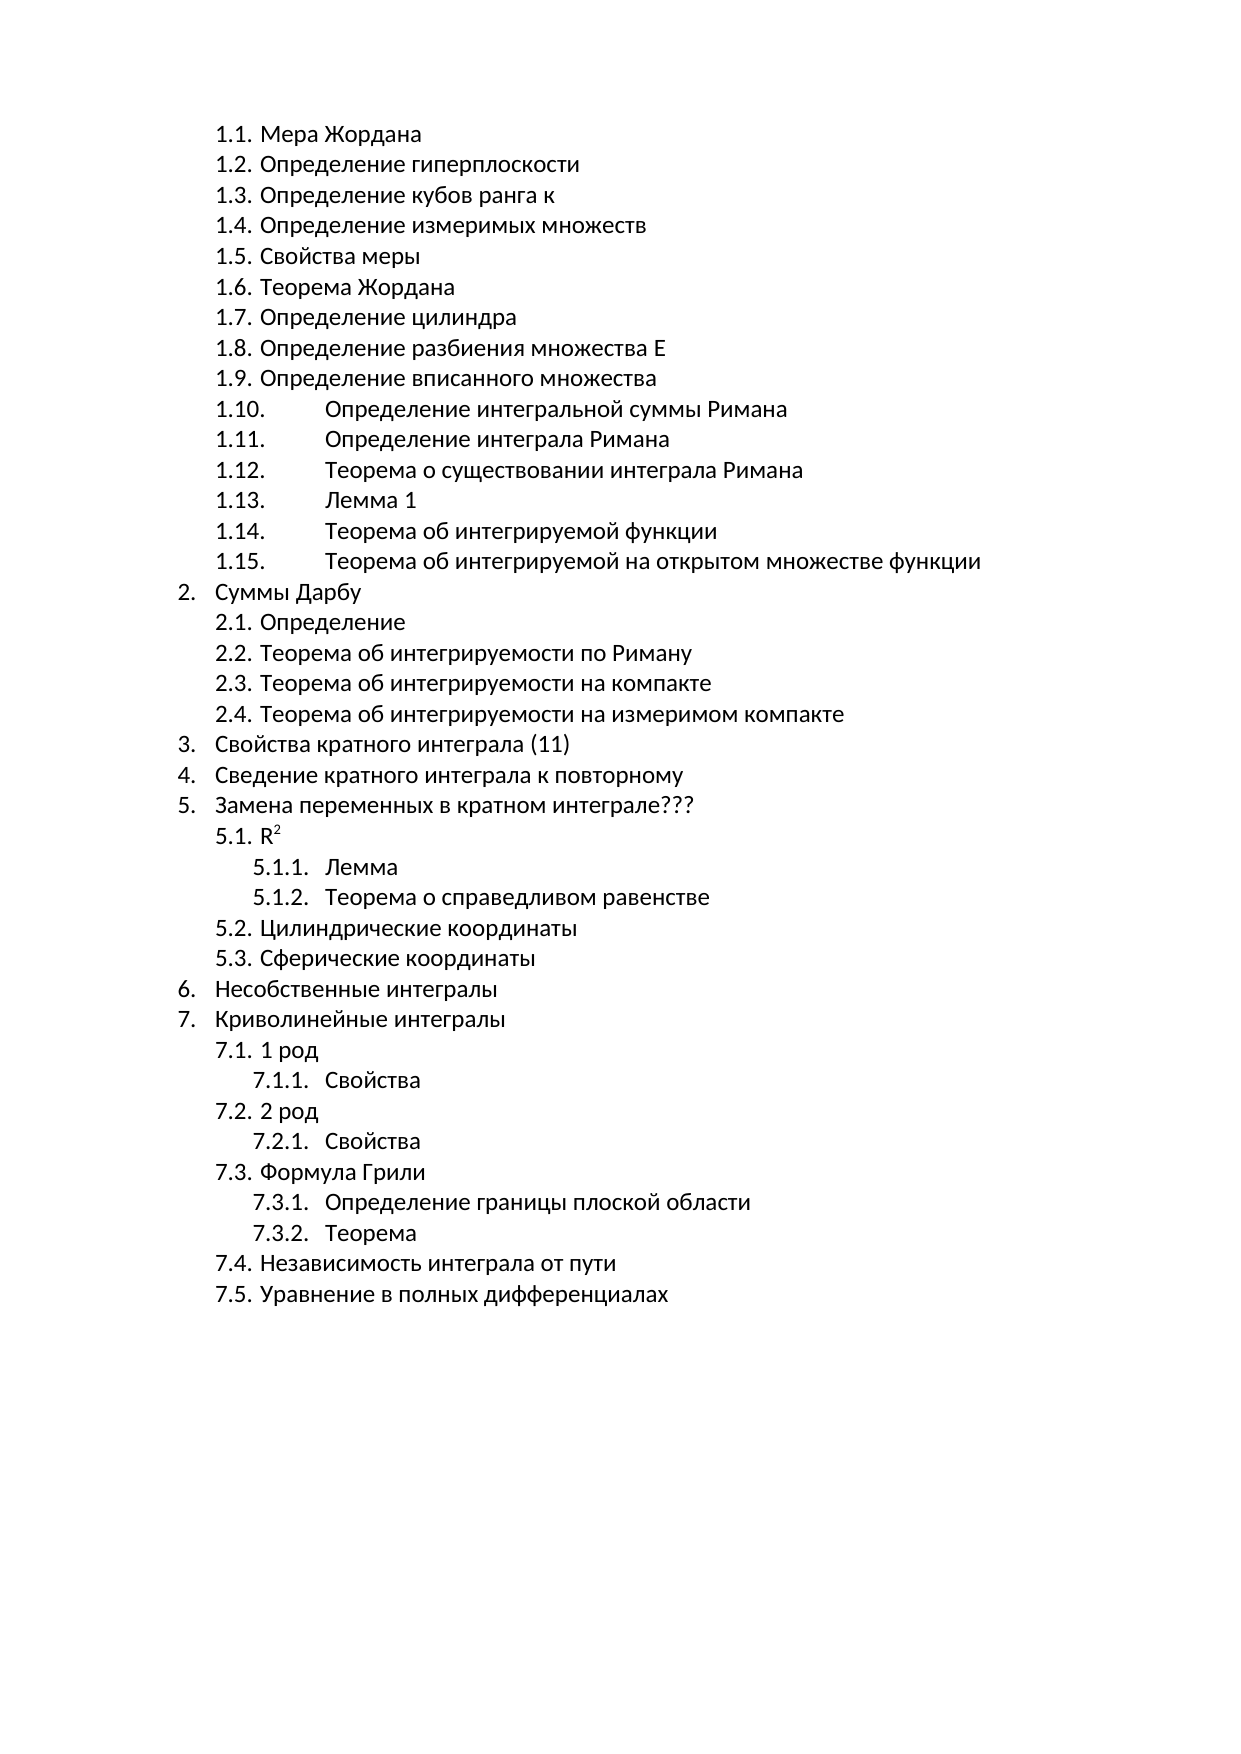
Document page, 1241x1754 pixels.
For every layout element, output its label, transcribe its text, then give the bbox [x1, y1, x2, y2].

list Теорема об интегрируемой функции [215, 515, 1152, 545]
list Теорема Жордана [215, 271, 1152, 301]
list Определение измеримых множеств [215, 210, 1152, 240]
list Замена переменных в кратном интеграле??? [177, 789, 1152, 820]
list Теорема о существовании интеграла Римана [215, 454, 1152, 484]
list Теорема [252, 1217, 1152, 1247]
list Определение [215, 606, 1152, 637]
list Теорема об интегрируемости на измеримом компакте [215, 698, 1152, 728]
list Уравнение в полных дифференциалах [215, 1278, 1152, 1308]
list Свойства [252, 1125, 1152, 1156]
list Определение цилиндра [215, 301, 1152, 332]
list Определение вписанного множества [215, 362, 1152, 393]
list Теорема об интегрируемой на открытом множестве функции [215, 545, 1152, 576]
list Лемма 1 [215, 484, 1152, 515]
list 1 род [215, 1034, 1152, 1064]
list Определение кубов ранга к [215, 179, 1152, 210]
list Суммы Дарбу [177, 576, 1152, 606]
list R2 [215, 820, 1152, 851]
list Независимость интеграла от пути [215, 1247, 1152, 1278]
list Цилиндрические координаты [215, 912, 1152, 942]
list Формула Грили [215, 1156, 1152, 1186]
list Сферические координаты [215, 942, 1152, 973]
list Теорема об интегрируемости по Риману [215, 637, 1152, 667]
list Определение разбиения множества E [215, 332, 1152, 362]
list Несобственные интегралы [177, 973, 1152, 1003]
list Теорема о справедливом равенстве [252, 881, 1152, 912]
list Свойства [252, 1064, 1152, 1095]
list Теорема об интегрируемости на компакте [215, 667, 1152, 698]
list Лемма [252, 851, 1152, 881]
list 2 род [215, 1095, 1152, 1125]
list Определение гиперплоскости [215, 149, 1152, 179]
list Сведение кратного интеграла к повторному [177, 759, 1152, 789]
list Мера Жордана [215, 118, 1152, 149]
list Определение интегральной суммы Римана [215, 393, 1152, 423]
list Определение границы плоской области [252, 1186, 1152, 1217]
list Свойства меры [215, 240, 1152, 271]
list Свойства кратного интеграла (11) [177, 728, 1152, 759]
list Криволинейные интегралы [177, 1003, 1152, 1034]
list Определение интеграла Римана [215, 423, 1152, 454]
